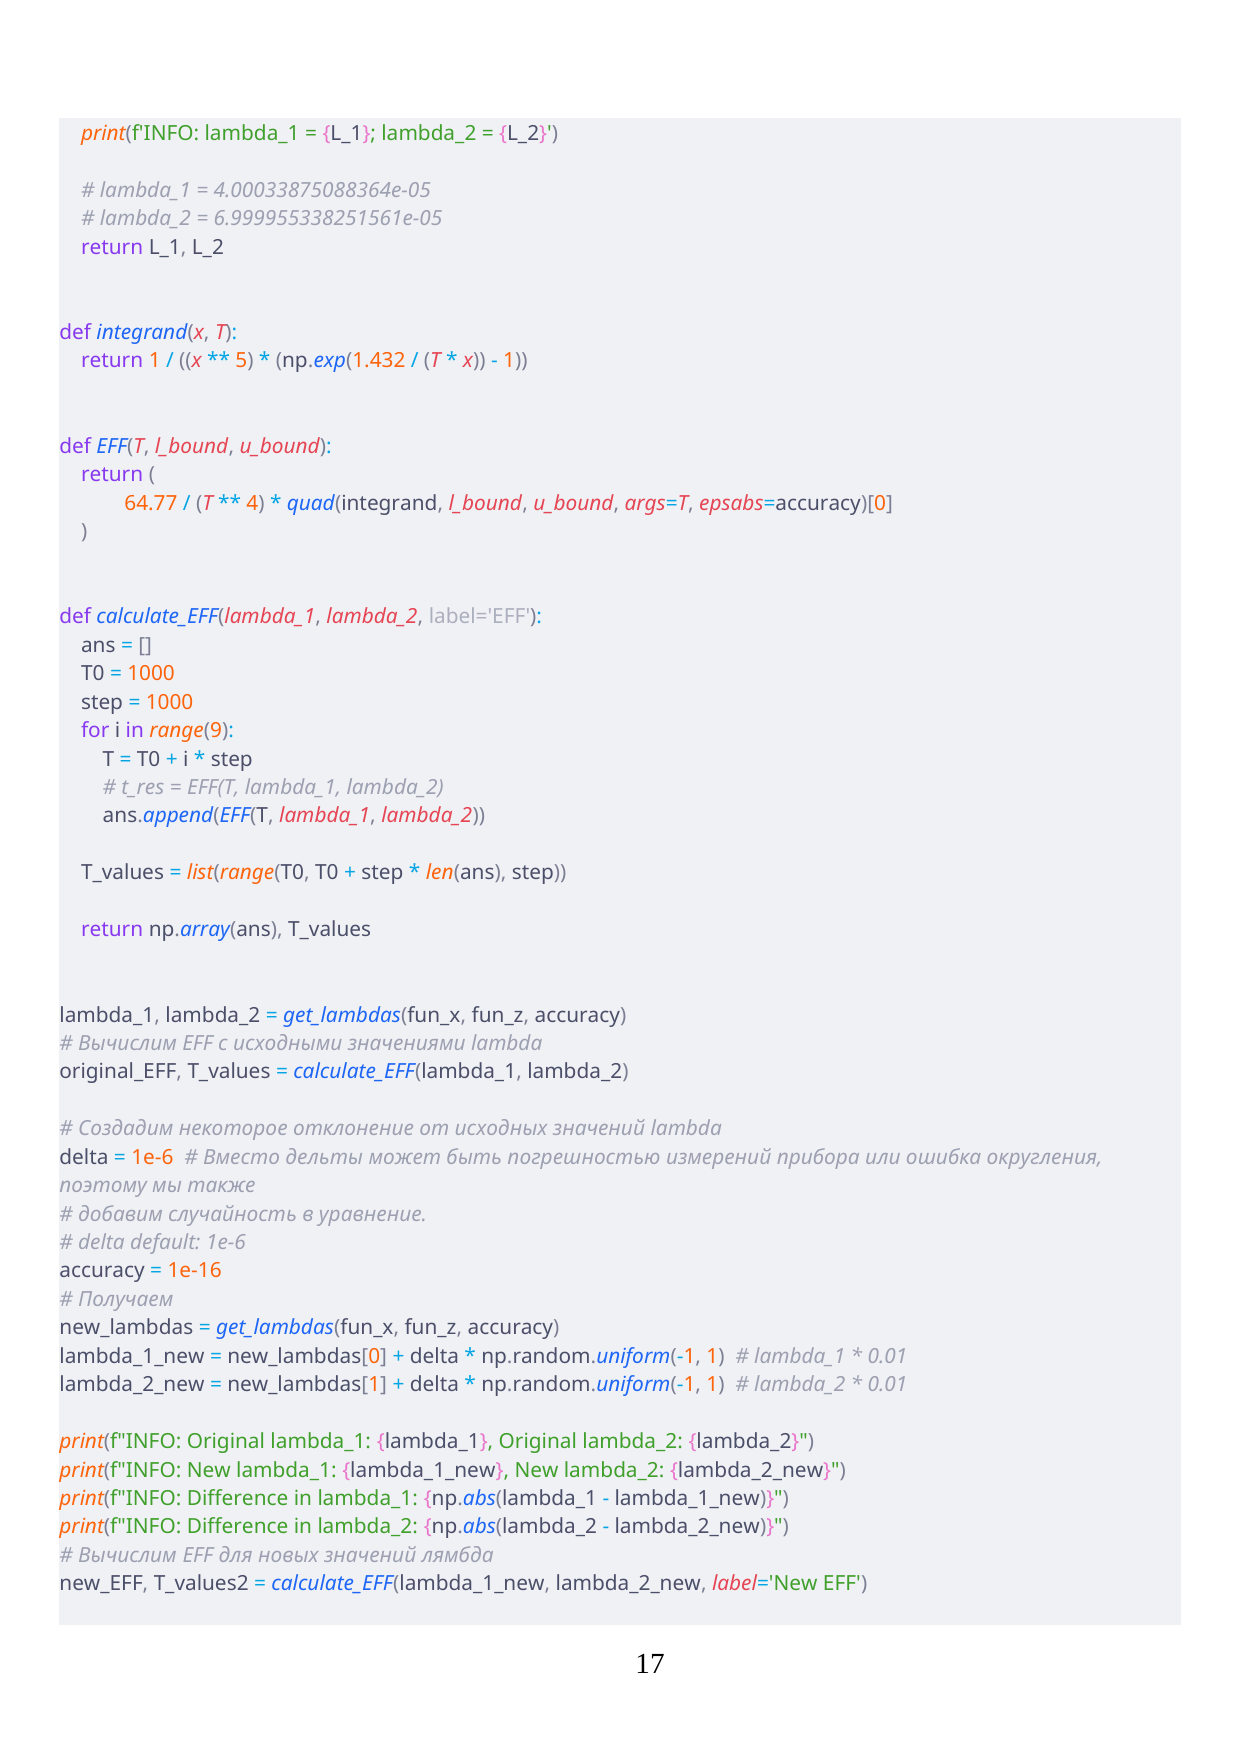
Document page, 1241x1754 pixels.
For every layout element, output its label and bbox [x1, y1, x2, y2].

text [59, 118, 1181, 1625]
